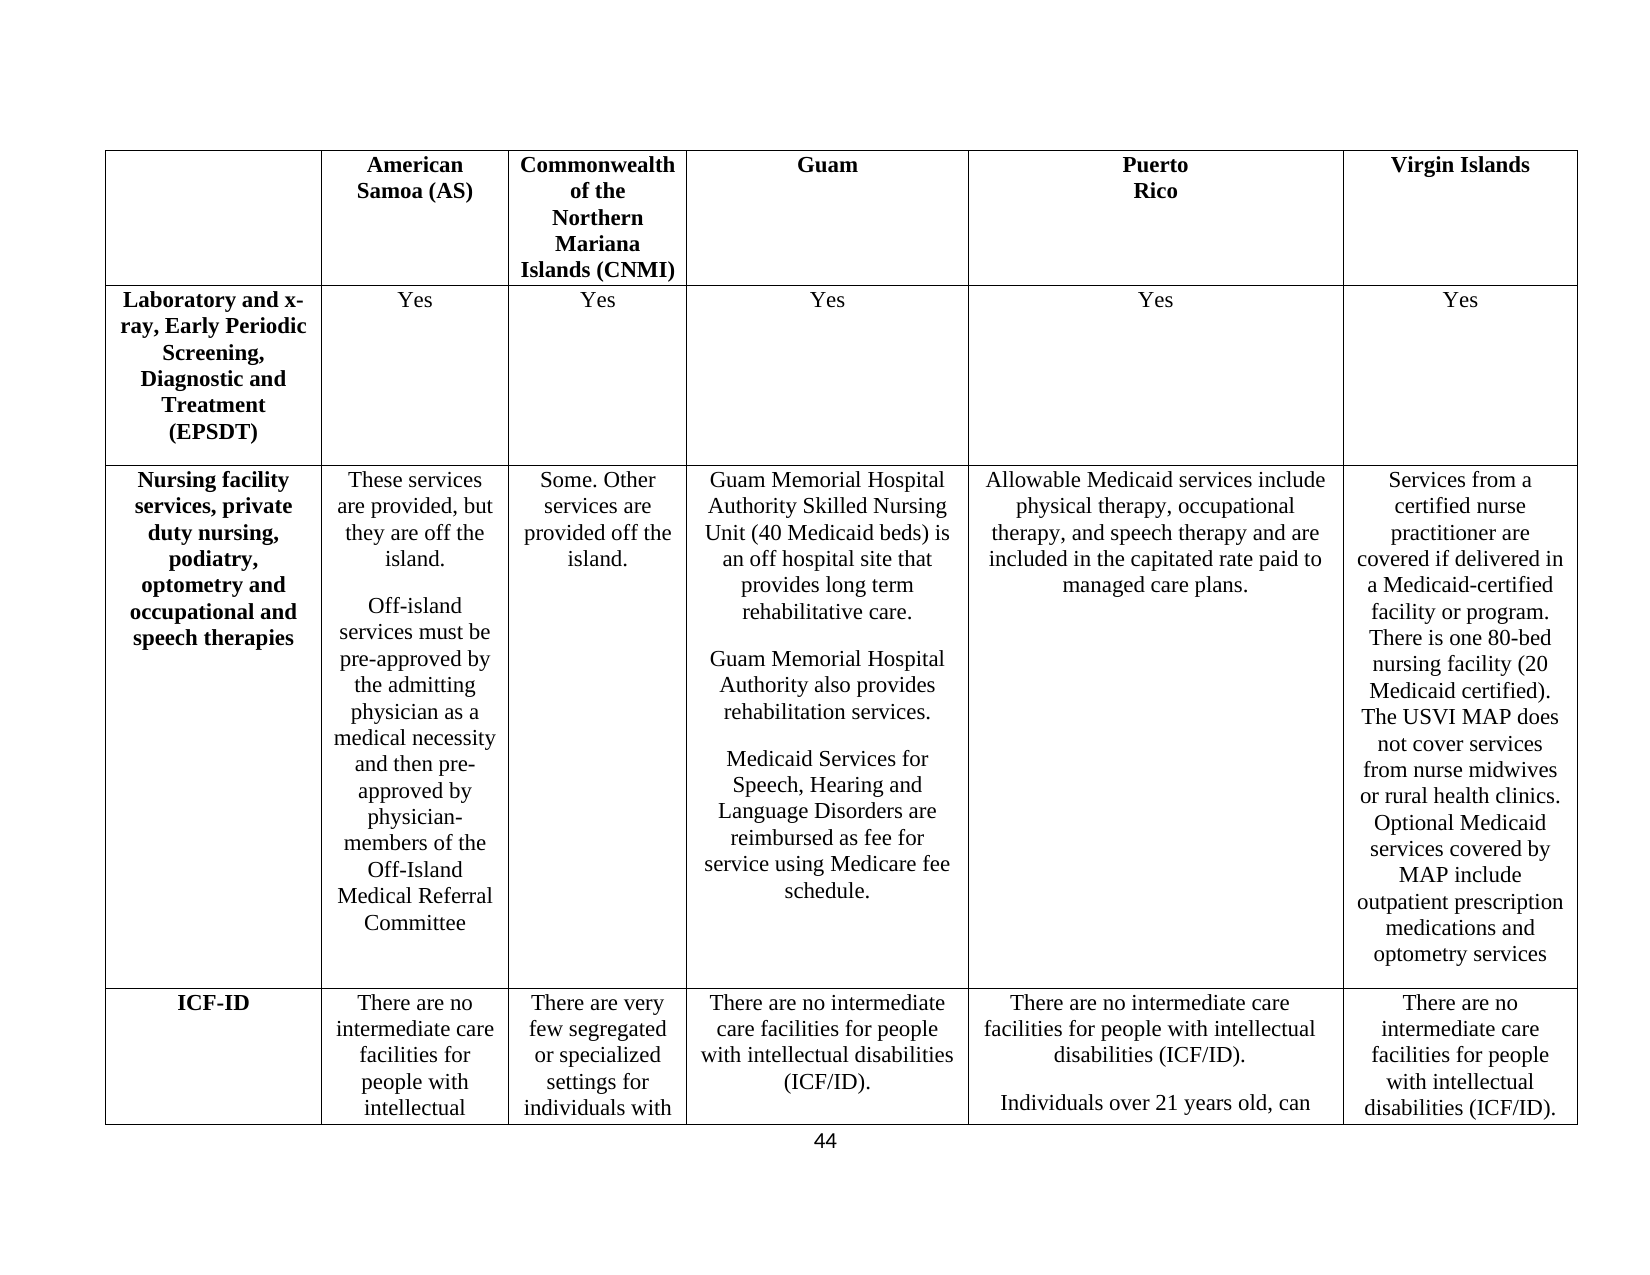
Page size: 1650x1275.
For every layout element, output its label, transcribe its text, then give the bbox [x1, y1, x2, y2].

table_cell Nursing facility services, private duty nursing, podiatry, optometry and occupational and speech therapies [106, 466, 321, 988]
table_header Commonwealth of the Northern Mariana Islands (CNMI) [509, 151, 686, 285]
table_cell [969, 989, 1343, 1124]
table_header Puerto Rico [969, 151, 1343, 285]
table_cell Yes [509, 286, 686, 465]
table_cell Yes [687, 286, 968, 465]
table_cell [322, 989, 508, 1124]
table_cell Yes [969, 286, 1343, 465]
table_cell Yes [322, 286, 508, 465]
table_header [106, 151, 321, 285]
table_cell ICF-ID [106, 989, 321, 1124]
table_cell Some. Other services are provided off the island. [509, 466, 686, 988]
table_header Guam [687, 151, 968, 285]
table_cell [687, 989, 968, 1124]
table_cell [509, 989, 686, 1124]
table_header Virgin Islands [1344, 151, 1577, 285]
table_cell Guam Memorial Hospital Authority Skilled Nursing Unit (40 Medicaid beds) is an off hospital site that provides long term rehabilitative care. Guam Memorial Hospital Authority also provides rehabilitation services. Medicaid Services for Speech, Hearing and Language Disorders are reimbursed as fee for service using Medicare fee schedule. [687, 466, 968, 988]
table_cell Laboratory and x-ray, Early Periodic Screening, Diagnostic and Treatment (EPSDT) [106, 286, 321, 465]
table_cell Allowable Medicaid services include physical therapy, occupational therapy, and speech therapy and are included in the capitated rate paid to managed care plans. [969, 466, 1343, 988]
table_cell These services are provided, but they are off the island. Off-island services must be pre-approved by the admitting physician as a medical necessity and then pre-approved by physician-members of the Off-Island Medical Referral Committee [322, 466, 508, 988]
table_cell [1344, 989, 1577, 1124]
table_cell Services from a certified nurse practitioner are covered if delivered in a Medicaid-certified facility or program. There is one 80-bed nursing facility (20 Medicaid certified). The USVI MAP does not cover services from nurse midwives or rural health clinics. Optional Medicaid services covered by MAP include outpatient prescription medications and optometry services [1344, 466, 1577, 988]
table_header American Samoa (AS) [322, 151, 508, 285]
table_cell Yes [1344, 286, 1577, 465]
